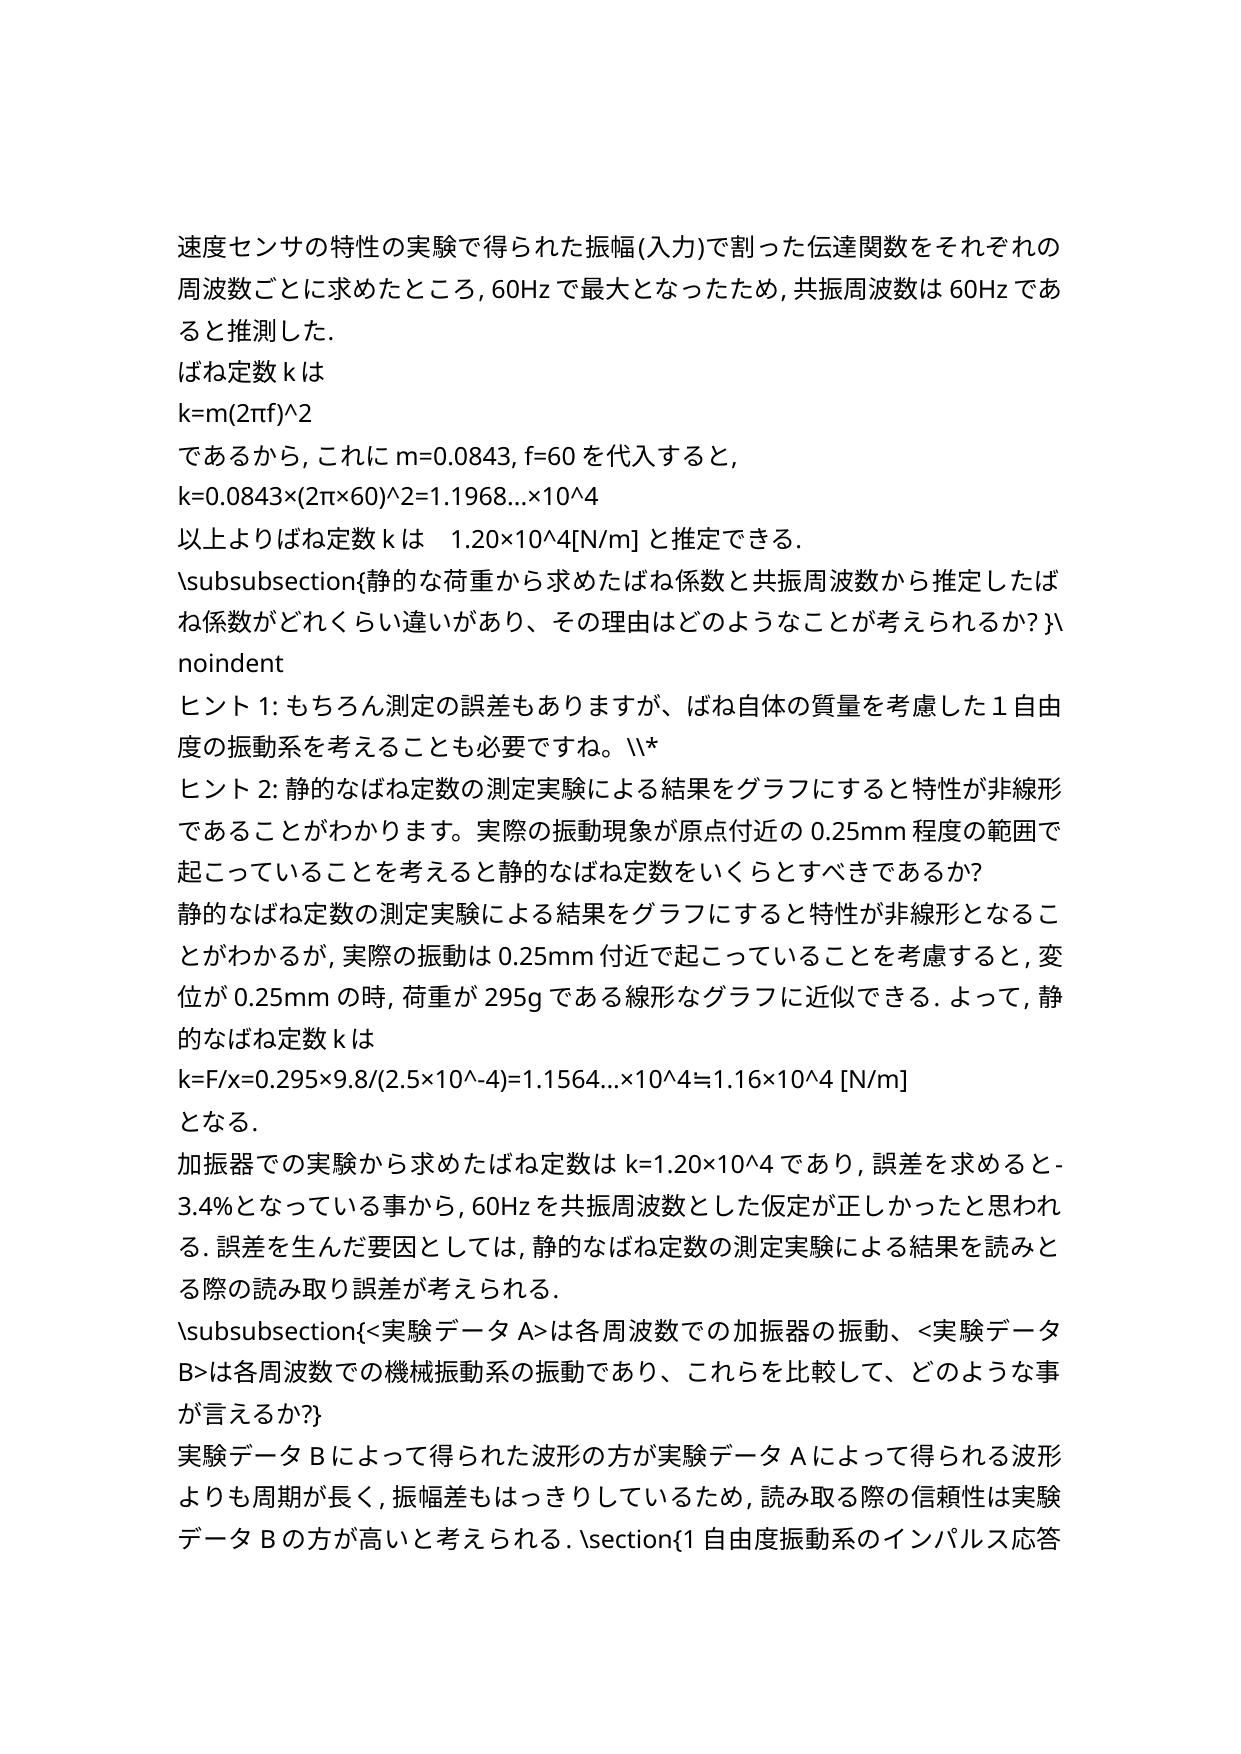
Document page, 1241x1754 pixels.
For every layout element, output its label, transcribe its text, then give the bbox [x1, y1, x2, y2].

text 静的なばね定数の測定実験による結果をグラフにすると特性が非線形となることがわかるが, 実際の振動は0.25mm付近で起こっていることを考慮すると, 変位が0.25mmの時, 荷重が295gである線形なグラフに近似できる. よって, 静的なばね定数kは [177, 892, 1063, 1058]
text であるから, これにm=0.0843, f=60を代入すると, [177, 433, 1063, 475]
text ヒント2: 静的なばね定数の測定実験による結果をグラフにすると特性が非線形であることがわかります。実際の振動現象が原点付近の0.25mm程度の範囲で起こっていることを考えると静的なばね定数をいくらとすべきであるか? [177, 767, 1063, 892]
text 以上よりばね定数kは 1.20×10^4[N/m] と推定できる. [177, 517, 1063, 558]
text \subsubsection{<実験データA>は各周波数での加振器の振動、<実験データB>は各周波数での機械振動系の振動であり、これらを比較して、どのような事が言えるか?} [177, 1308, 1063, 1433]
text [177, 1433, 1063, 1558]
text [177, 225, 1063, 350]
text ばね定数kは [177, 350, 1063, 392]
text k=0.0843×(2π×60)^2=1.1968...×10^4 [177, 475, 1063, 517]
text k=m(2πf)^2 [177, 392, 1063, 433]
text となる. [177, 1100, 1063, 1142]
text k=F/x=0.295×9.8/(2.5×10^-4)=1.1564...×10^4≒1.16×10^4 [N/m] [177, 1058, 1063, 1100]
text 加振器での実験から求めたばね定数はk=1.20×10^4であり, 誤差を求めると-3.4%となっている事から, 60Hzを共振周波数とした仮定が正しかったと思われる. 誤差を生んだ要因としては, 静的なばね定数の測定実験による結果を読みとる際の読み取り誤差が考えられる. [177, 1142, 1063, 1308]
text \subsubsection{静的な荷重から求めたばね係数と共振周波数から推定したばね係数がどれくらい違いがあり、その理由はどのようなことが考えられるか? }\noindent [177, 558, 1063, 683]
text ヒント1: もちろん測定の誤差もありますが、ばね自体の質量を考慮した１自由度の振動系を考えることも必要ですね。\\* [177, 683, 1063, 767]
